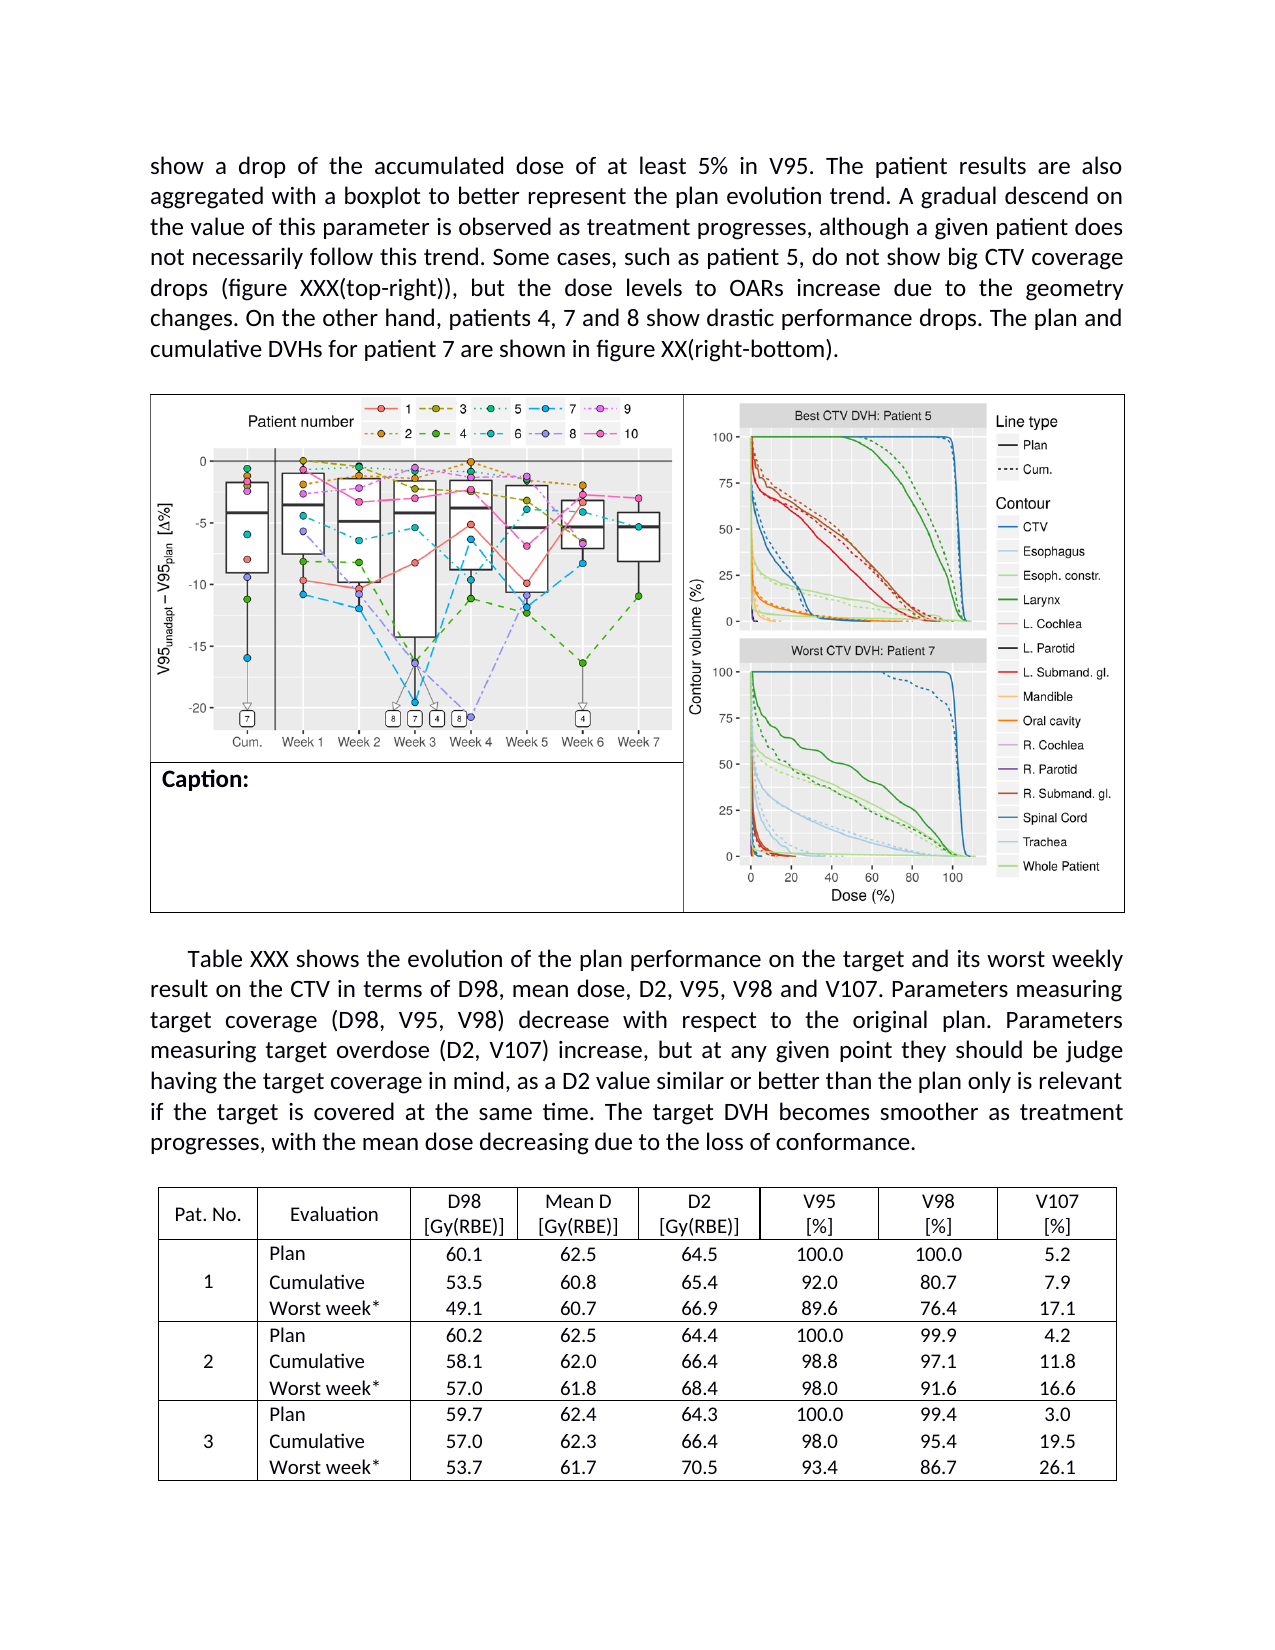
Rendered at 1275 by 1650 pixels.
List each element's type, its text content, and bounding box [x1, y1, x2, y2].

table_cell 70.5 [639, 1453, 760, 1480]
table_cell 98.0 [760, 1374, 879, 1400]
table_cell 58.1 [411, 1348, 518, 1374]
table_cell 64.5 [639, 1240, 760, 1268]
picture [683, 395, 1119, 912]
table_cell Cumulative [258, 1348, 410, 1374]
table_cell 62.0 [518, 1348, 639, 1374]
table_cell 66.9 [639, 1295, 760, 1321]
table_cell Caption: [151, 763, 683, 912]
table_cell 60.7 [518, 1295, 639, 1321]
table_cell 2 [159, 1322, 257, 1400]
table_cell Cumulative [258, 1427, 410, 1453]
table_header Pat. No. [159, 1188, 257, 1239]
table_cell 62.4 [518, 1401, 639, 1427]
table_cell 100.0 [760, 1322, 879, 1347]
table_cell 95.4 [879, 1427, 998, 1453]
table_cell 64.4 [639, 1322, 760, 1347]
table_cell 26.1 [998, 1453, 1116, 1480]
table_cell 60.8 [518, 1268, 639, 1294]
table_cell 57.0 [411, 1374, 518, 1400]
table_cell Worst week* [258, 1295, 410, 1321]
table_cell 17.1 [998, 1295, 1116, 1321]
table_cell 92.0 [760, 1268, 879, 1294]
table_cell 59.7 [411, 1401, 518, 1427]
table_cell 91.6 [879, 1374, 998, 1400]
table_cell 62.5 [518, 1322, 639, 1347]
table_cell Plan [258, 1240, 410, 1268]
table_cell 100.0 [760, 1240, 879, 1268]
text Table XXX shows the evolution of the plan performance on the target and its worst weekly result on the CTV in terms of D98, mean dose, D2, V95, V98 and V107. Parameters measuring target coverage (D98, V95, V98) decrease with respect to the original plan. Parameters measuring target overdose (D2, V107) increase, but at any given point they should be judge having the target coverage in mind, as a D2 value similar or better than the plan only is relevant if the target is covered at the same time. The target DVH becomes smoother as treatment progresses, with the mean dose decreasing due to the loss of conformance. [150, 943, 1125, 1157]
table_cell 5.2 [998, 1240, 1116, 1268]
table_cell 93.4 [760, 1453, 879, 1480]
table_cell Plan [258, 1401, 410, 1427]
table_header Mean D [Gy(RBE)] [518, 1188, 638, 1239]
table_cell 19.5 [998, 1427, 1116, 1453]
table_header D98 [Gy(RBE)] [411, 1188, 517, 1239]
table_cell 97.1 [879, 1348, 998, 1374]
table_cell 7.9 [998, 1268, 1116, 1294]
table_cell 98.8 [760, 1348, 879, 1374]
table_cell 4.2 [998, 1322, 1116, 1347]
table_header V95 [%] [761, 1188, 878, 1239]
table_cell 86.7 [879, 1453, 998, 1480]
table_cell 99.9 [879, 1322, 998, 1347]
table_cell 3 [159, 1401, 257, 1480]
table_cell 11.8 [998, 1348, 1116, 1374]
table_cell 99.4 [879, 1401, 998, 1427]
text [150, 150, 1125, 364]
table_cell 53.5 [411, 1268, 518, 1294]
table_cell 89.6 [760, 1295, 879, 1321]
table_cell 60.1 [411, 1240, 518, 1268]
table_cell 100.0 [879, 1240, 998, 1268]
table_cell 76.4 [879, 1295, 998, 1321]
table_header D2 [Gy(RBE)] [639, 1188, 759, 1239]
table_cell 65.4 [639, 1268, 760, 1294]
table_header Evaluation [258, 1188, 410, 1239]
table_cell 62.5 [518, 1240, 639, 1268]
table_cell 80.7 [879, 1268, 998, 1294]
table_cell Worst week* [258, 1453, 410, 1480]
table_cell 100.0 [760, 1401, 879, 1427]
table_cell 57.0 [411, 1427, 518, 1453]
table_header [1119, 395, 1124, 912]
table_cell 61.7 [518, 1453, 639, 1480]
table_cell 3.0 [998, 1401, 1116, 1427]
table_cell 61.8 [518, 1374, 639, 1400]
table_cell 49.1 [411, 1295, 518, 1321]
table_cell Worst week* [258, 1374, 410, 1400]
table_cell 66.4 [639, 1427, 760, 1453]
table_cell 66.4 [639, 1348, 760, 1374]
picture [150, 395, 680, 762]
table_cell 60.2 [411, 1322, 518, 1347]
table_cell 1 [159, 1240, 257, 1321]
table_cell Plan [258, 1322, 410, 1347]
table_cell 16.6 [998, 1374, 1116, 1400]
table_header V98 [%] [879, 1188, 997, 1239]
table_header V107 [%] [998, 1188, 1116, 1239]
table_cell Cumulative [258, 1268, 410, 1294]
table_cell 98.0 [760, 1427, 879, 1453]
table_cell 62.3 [518, 1427, 639, 1453]
table_cell 68.4 [639, 1374, 760, 1400]
table_cell 64.3 [639, 1401, 760, 1427]
table_cell 53.7 [411, 1453, 518, 1480]
